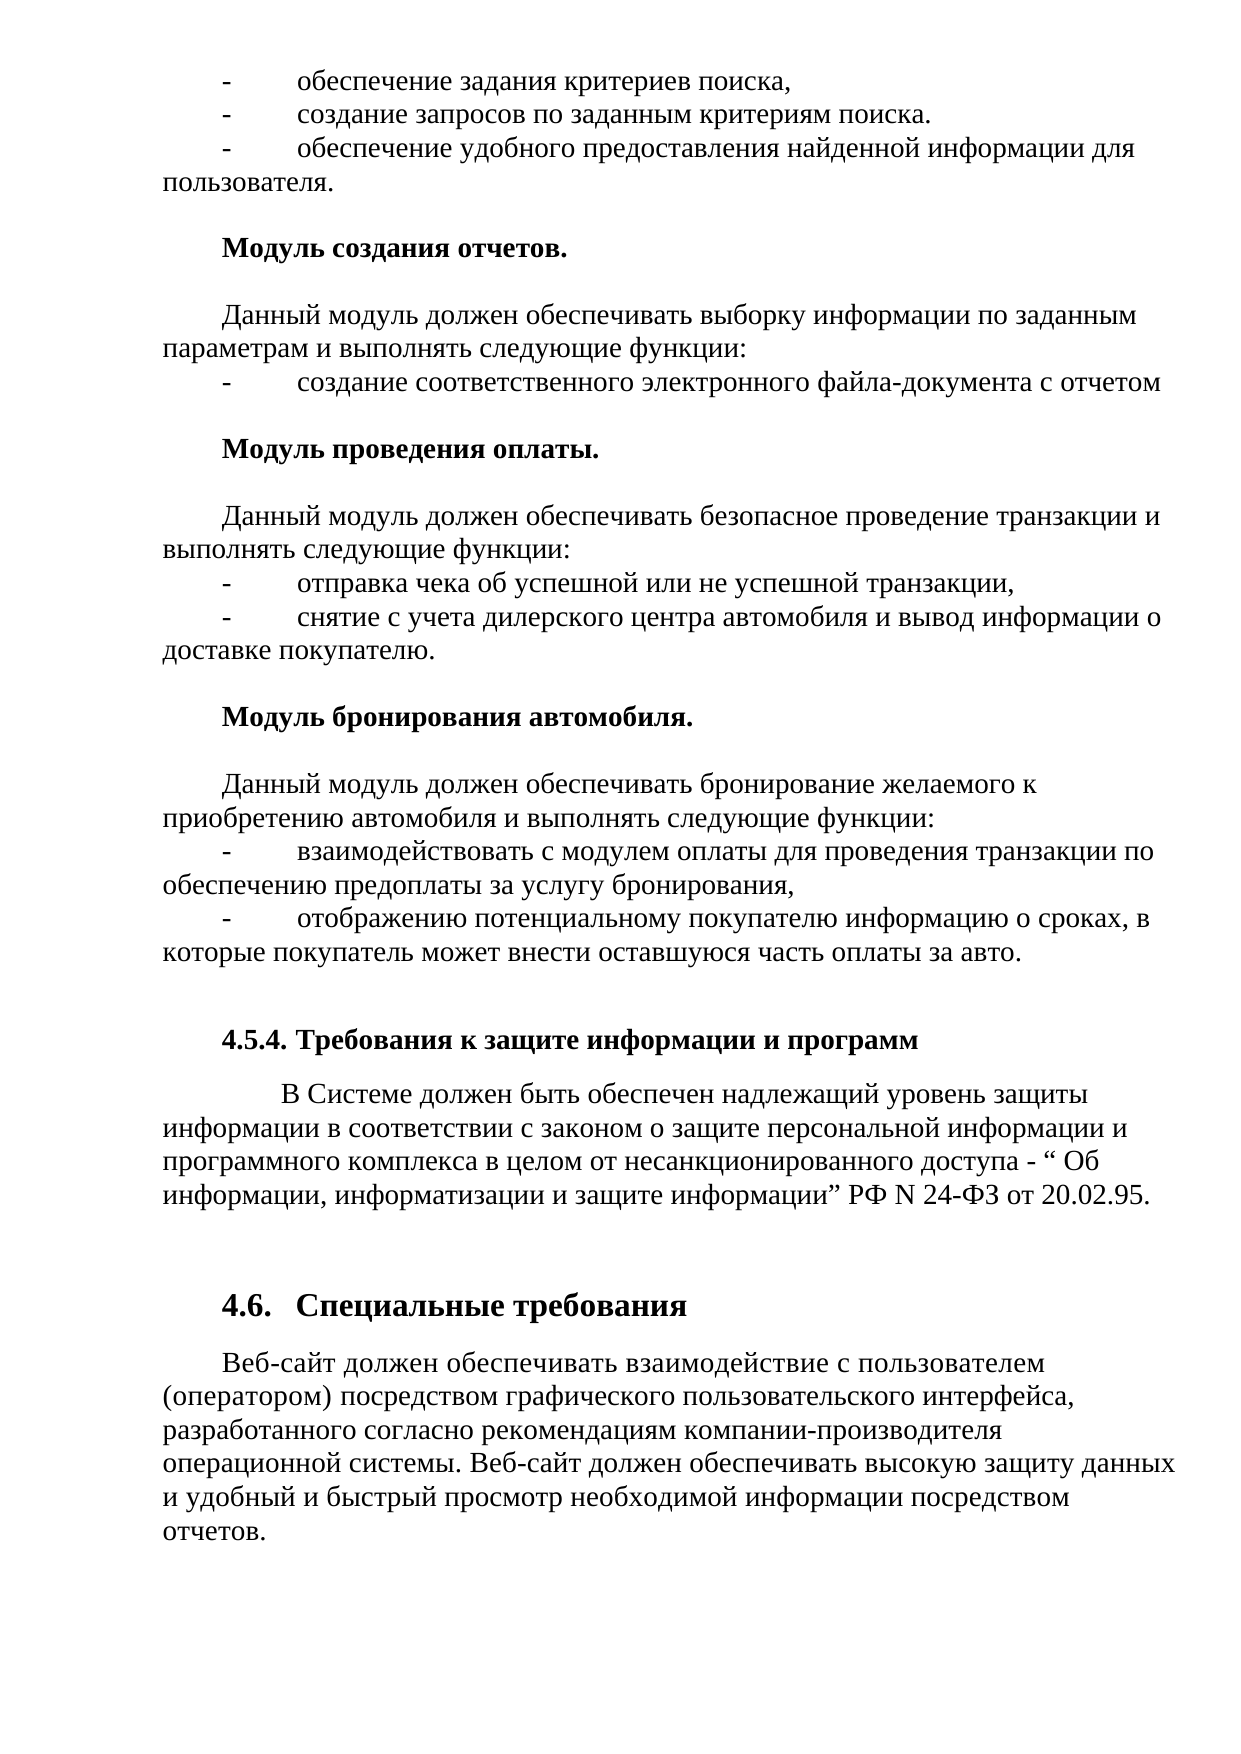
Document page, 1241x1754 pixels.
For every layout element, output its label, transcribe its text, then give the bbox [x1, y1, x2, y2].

title Специальные требования [222, 1286, 1181, 1324]
text Модуль проведения оплаты. [162, 431, 1211, 464]
text Данный модуль должен обеспечивать бронирование желаемого к приобретению автомобиля и выполнять следующие функции: [162, 766, 1211, 833]
text - создание соответственного электронного файла-документа с отчетом [162, 364, 1211, 397]
text - снятие с учета дилерского центра автомобиля и вывод информации о доставке покупателю. [162, 599, 1211, 666]
text Модуль бронирования автомобиля. [162, 699, 1211, 733]
title В Системе должен быть обеспечен надлежащий уровень защиты информации в соответствии с законом о защите персональной информации и программного комплекса в целом от несанкционированного доступа - “ Об информации, информатизации и защите информации” РФ N 24-ФЗ от 20.02.95. [162, 1076, 1181, 1211]
text - отображению потенциальному покупателю информацию о сроках, в которые покупатель может внести оставшуюся часть оплаты за авто. [162, 901, 1211, 968]
text - обеспечение задания критериев поиска, [162, 63, 1211, 97]
text Данный модуль должен обеспечивать выборку информации по заданным параметрам и выполнять следующие функции: [162, 297, 1211, 364]
text - создание запросов по заданным критериям поиска. [162, 97, 1211, 130]
text - отправка чека об успешной или не успешной транзакции, [162, 565, 1211, 599]
title Требования к защите информации и программ [222, 1022, 1181, 1056]
text - взаимодействовать с модулем оплаты для проведения транзакции по обеспечению предоплаты за услугу бронирования, [162, 833, 1211, 901]
title Веб-сайт должен обеспечивать взаимодействие с пользователем (оператором) посредством графического пользовательского интерфейса, разработанного согласно рекомендациям компании-производителя операционной системы. Веб-сайт должен обеспечивать высокую защиту данных и удобный и быстрый просмотр необходимой информации посредством отчетов. [162, 1345, 1181, 1546]
text - обеспечение удобного предоставления найденной информации для пользователя. [162, 130, 1211, 197]
text Модуль создания отчетов. [162, 230, 1211, 263]
text Данный модуль должен обеспечивать безопасное проведение транзакции и выполнять следующие функции: [162, 498, 1211, 565]
